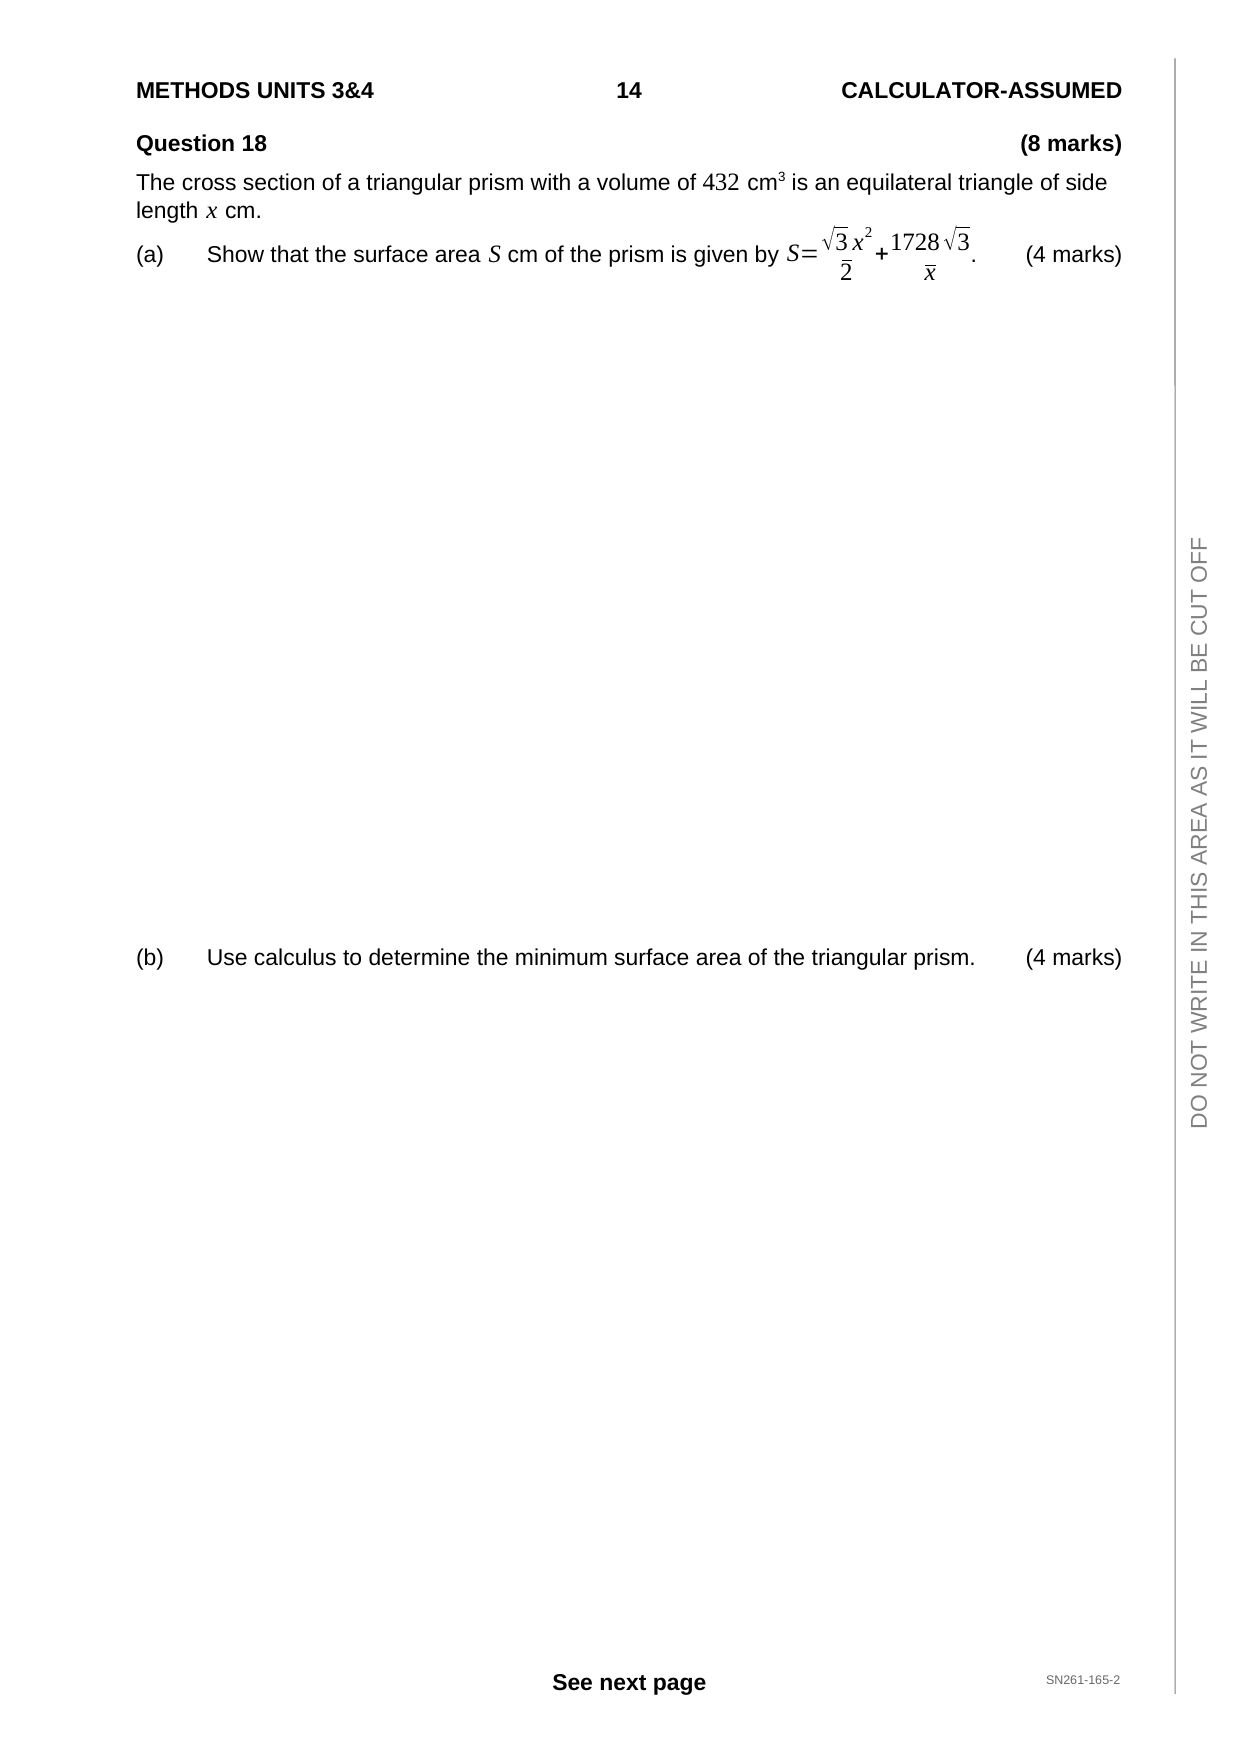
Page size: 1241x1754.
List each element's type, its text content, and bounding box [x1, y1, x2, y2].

text Question 18 (8 marks) [136, 130, 1122, 156]
text (b) Use calculus to determine the minimum surface area of the triangular prism. (4 marks) [136, 944, 1122, 970]
text (a) Show that the surface area cm of the prism is given by . (4 marks) [136, 224, 1122, 285]
text The cross section of a triangular prism with a volume of cm3 is an equilateral triangle of side length cm. [136, 169, 1122, 224]
